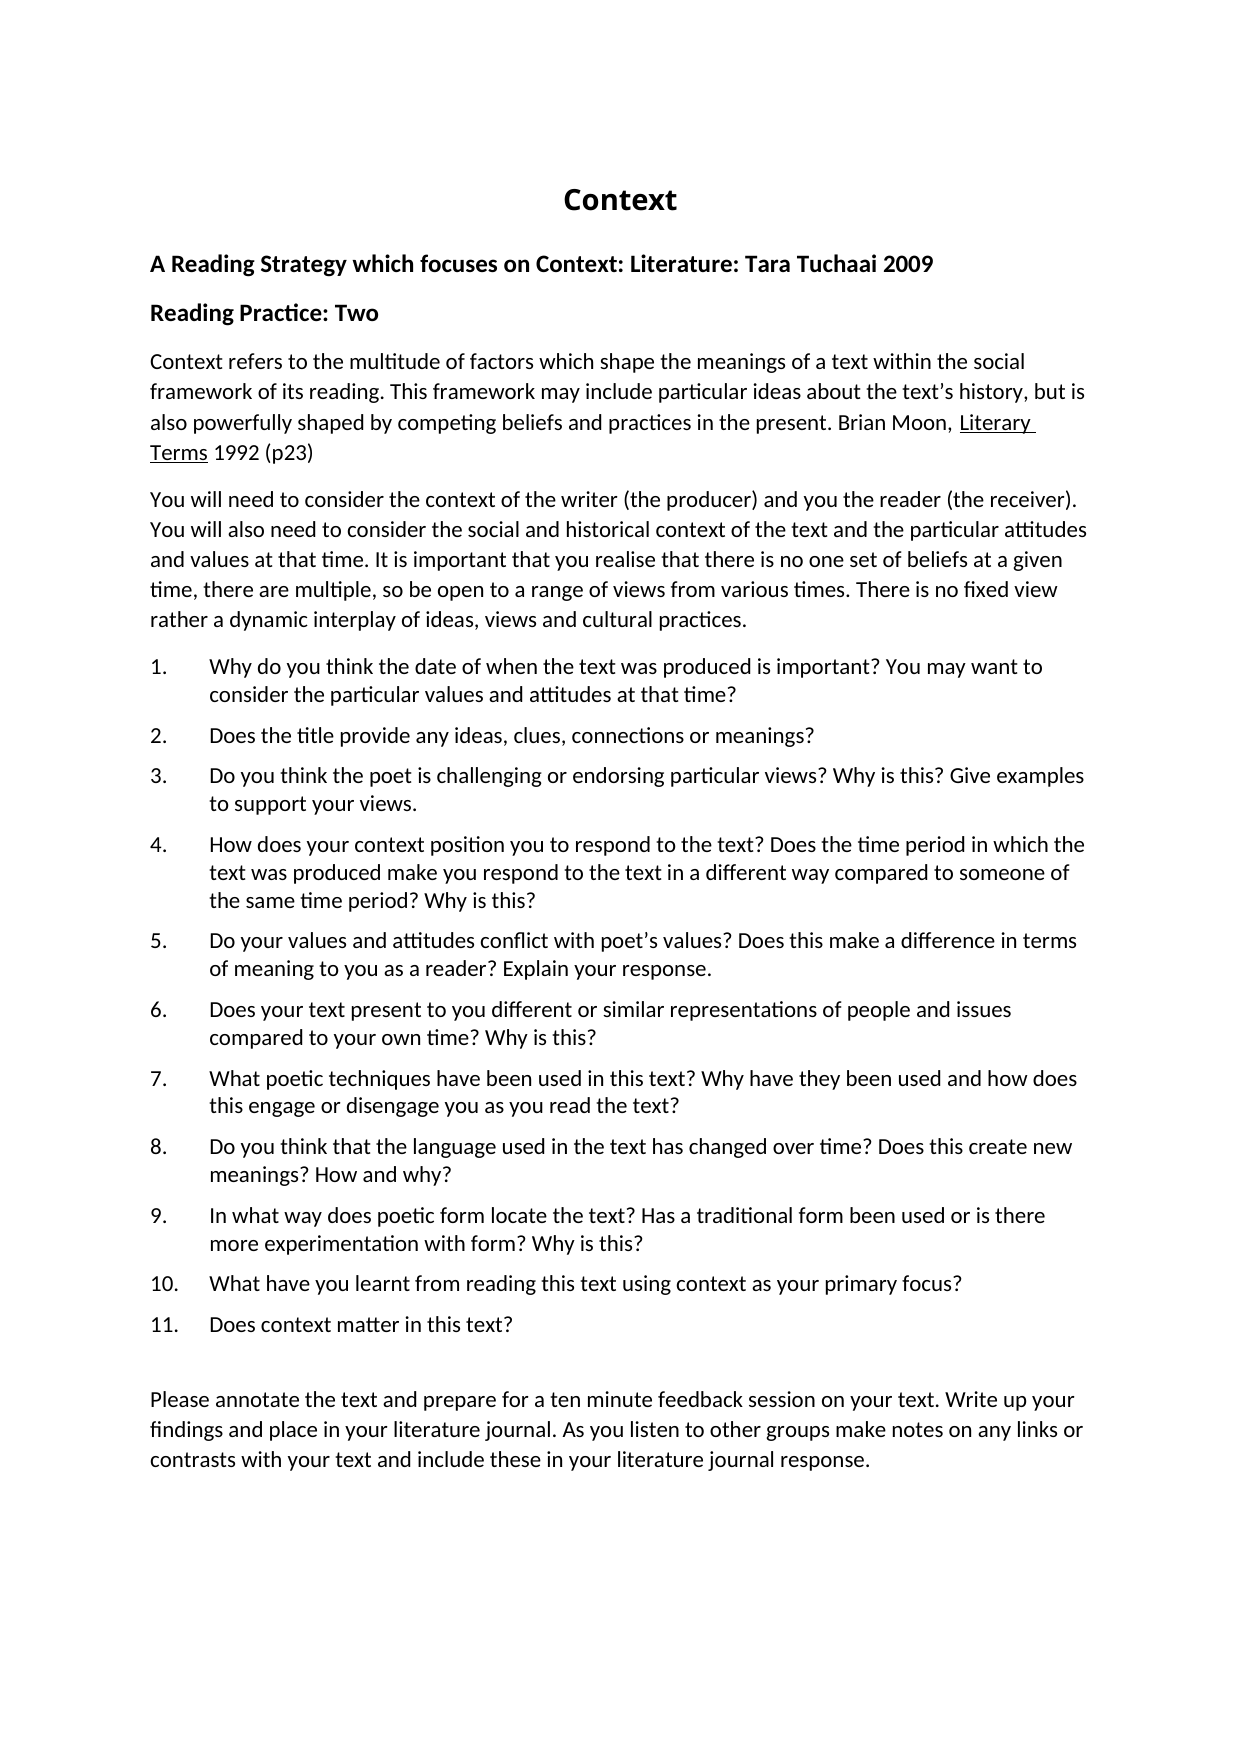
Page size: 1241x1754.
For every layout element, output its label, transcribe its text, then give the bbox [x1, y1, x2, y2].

text A Reading Strategy which focuses on Context: Literature: Tara Tuchaai 2009 [150, 248, 1090, 278]
list What have you learnt from reading this text using context as your primary focus? [150, 1269, 1090, 1297]
list How does your context position you to respond to the text? Does the time period in which the text was produced make you respond to the text in a different way compared to someone of the same time period? Why is this? [150, 830, 1090, 914]
text Context refers to the multitude of factors which shape the meanings of a text within the social framework of its reading. This framework may include particular ideas about the text’s history, but is also powerfully shaped by competing beliefs and practices in the present. Brian Moon, Literary Terms 1992 (p23) [150, 347, 1090, 466]
list Do you think the poet is challenging or endorsing particular views? Why is this? Give examples to support your views. [150, 761, 1090, 817]
list Does your text present to you different or similar representations of people and issues compared to your own time? Why is this? [150, 995, 1090, 1051]
list What poetic techniques have been used in this text? Why have they been used and how does this engage or disengage you as you read the text? [150, 1064, 1090, 1120]
list Do you think that the language used in the text has changed over time? Does this create new meanings? How and why? [150, 1132, 1090, 1188]
list Why do you think the date of when the text was produced is important? You may want to consider the particular values and attitudes at that time? [150, 652, 1090, 708]
subtitle Context [150, 179, 1090, 219]
list Do your values and attitudes conflict with poet’s values? Does this make a difference in terms of meaning to you as a reader? Explain your response. [150, 927, 1090, 983]
text You will need to consider the context of the writer (the producer) and you the reader (the receiver). You will also need to consider the social and historical context of the text and the particular attitudes and values at that time. It is important that you realise that there is no one set of beliefs at a given time, there are multiple, so be open to a range of views from various times. There is no fixed view rather a dynamic interplay of ideas, views and cultural practices. [150, 485, 1090, 633]
text Please annotate the text and prepare for a ten minute feedback session on your text. Write up your findings and place in your literature journal. As you listen to other groups make notes on any links or contrasts with your text and include these in your literature journal response. [150, 1385, 1090, 1473]
list Does the title provide any ideas, clues, connections or meanings? [150, 721, 1090, 749]
list Does context matter in this text? [150, 1310, 1090, 1338]
list In what way does poetic form locate the text? Has a traditional form been used or is there more experimentation with form? Why is this? [150, 1201, 1090, 1257]
text Reading Practice: Two [150, 298, 1090, 328]
